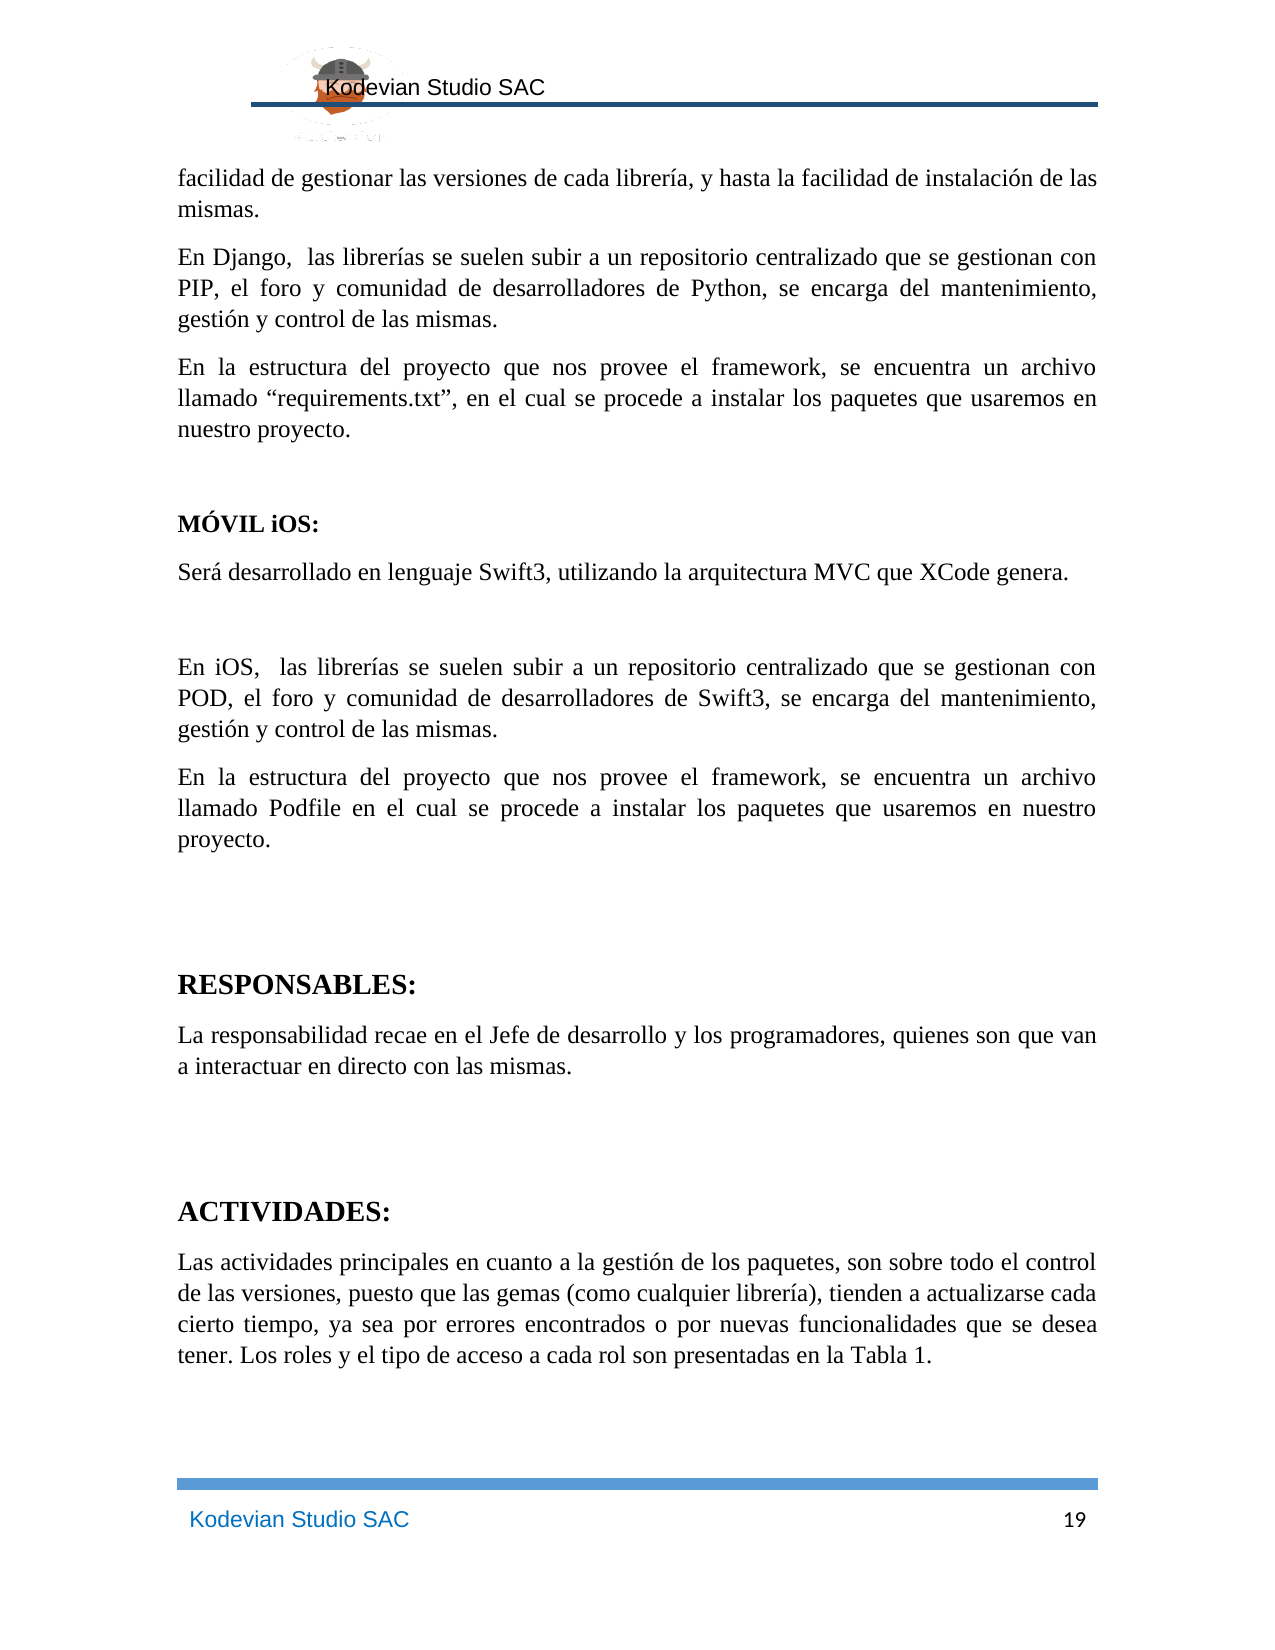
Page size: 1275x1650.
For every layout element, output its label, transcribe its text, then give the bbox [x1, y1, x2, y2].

text RESPONSABLES: [177, 967, 1098, 1001]
text En la estructura del proyecto que nos provee el framework, se encuentra un archivo llamado Podfile en el cual se procede a instalar los paquetes que usaremos en nuestro proyecto. [177, 762, 1098, 853]
text ACTIVIDADES: [177, 1194, 1098, 1228]
text MÓVIL iOS: [177, 509, 1098, 538]
text Será desarrollado en lenguaje Swift3, utilizando la arquitectura MVC que XCode genera. [177, 557, 1098, 586]
picture [265, 43, 414, 102]
text En Django, las librerías se suelen subir a un repositorio centralizado que se gestionan con PIP, el foro y comunidad de desarrolladores de Python, se encarga del mantenimiento, gestión y control de las mismas. [177, 242, 1098, 333]
text En la estructura del proyecto que nos provee el framework, se encuentra un archivo llamado “requirements.txt”, en el cual se procede a instalar los paquetes que usaremos en nuestro proyecto. [177, 352, 1098, 442]
text En iOS, las librerías se suelen subir a un repositorio centralizado que se gestionan con POD, el foro y comunidad de desarrolladores de Swift3, se encarga del mantenimiento, gestión y control de las mismas. [177, 652, 1098, 743]
picture [265, 107, 414, 148]
text La responsabilidad recae en el Jefe de desarrollo y los programadores, quienes son que van a interactuar en directo con las mismas. [177, 1020, 1098, 1080]
text Las actividades principales en cuanto a la gestión de los paquetes, son sobre todo el control de las versiones, puesto que las gemas (como cualquier librería), tienden a actualizarse cada cierto tiempo, ya sea por errores encontrados o por nuevas funcionalidades que se desea tener. Los roles y el tipo de acceso a cada rol son presentadas en la Tabla 1. [177, 1247, 1098, 1369]
